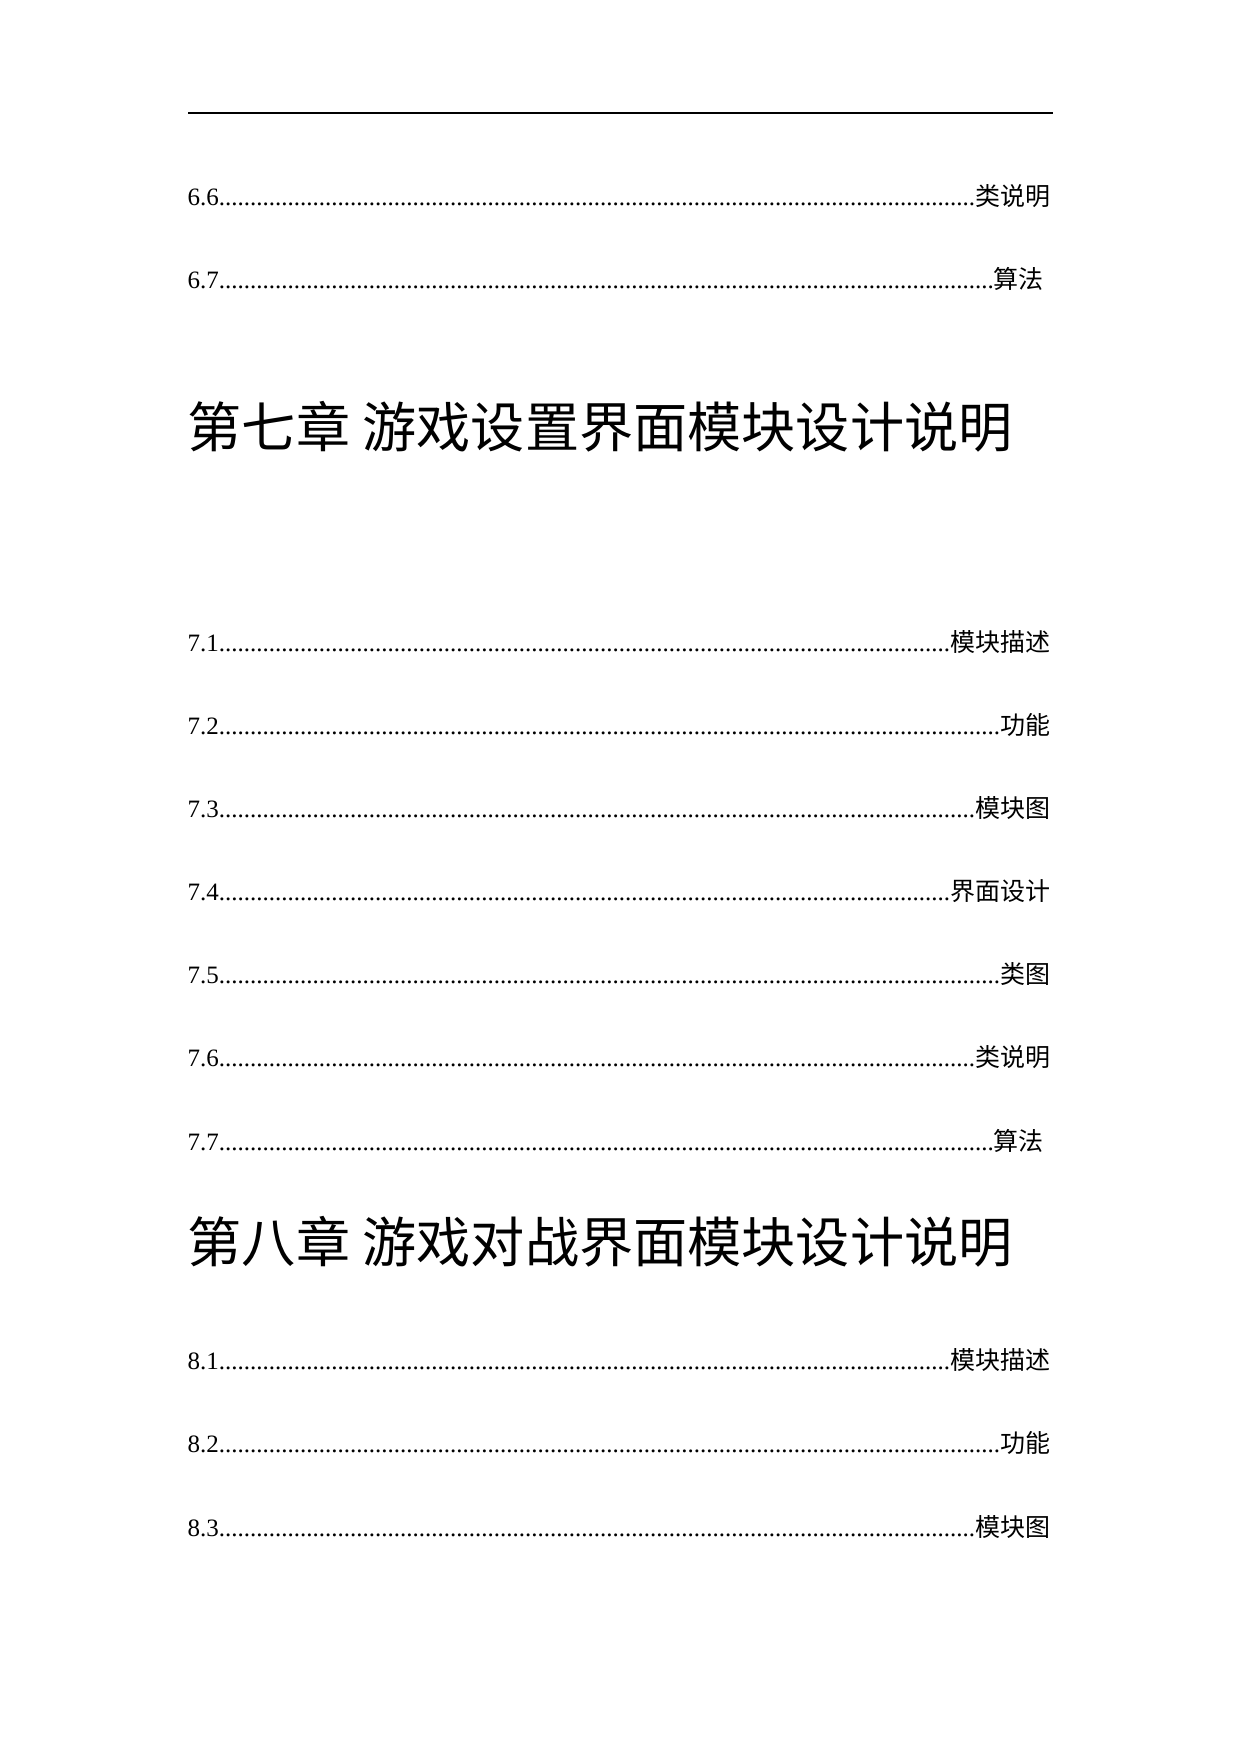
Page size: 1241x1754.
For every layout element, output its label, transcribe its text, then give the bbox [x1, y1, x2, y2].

list 6.6.........................................................................................................................类说明 [187, 162, 1053, 227]
list 7.4.....................................................................................................................界面设计 [187, 857, 1053, 922]
list 游戏对战界面模块设计说明 [187, 1190, 1053, 1287]
list 7.7............................................................................................................................算法 [187, 1107, 1053, 1172]
list 8.3.........................................................................................................................模块图 [187, 1493, 1053, 1558]
list 7.5.............................................................................................................................类图 [187, 940, 1053, 1005]
list 7.1.....................................................................................................................模块描述 [187, 608, 1053, 673]
list 8.1.....................................................................................................................模块描述 [187, 1326, 1053, 1391]
list 7.2.............................................................................................................................功能 [187, 691, 1053, 756]
list 7.6.........................................................................................................................类说明 [187, 1023, 1053, 1088]
list 7.3.........................................................................................................................模块图 [187, 774, 1053, 839]
list 游戏设置界面模块设计说明 [187, 375, 1053, 473]
list 6.7............................................................................................................................算法 [187, 245, 1053, 310]
list 8.2.............................................................................................................................功能 [187, 1409, 1053, 1474]
